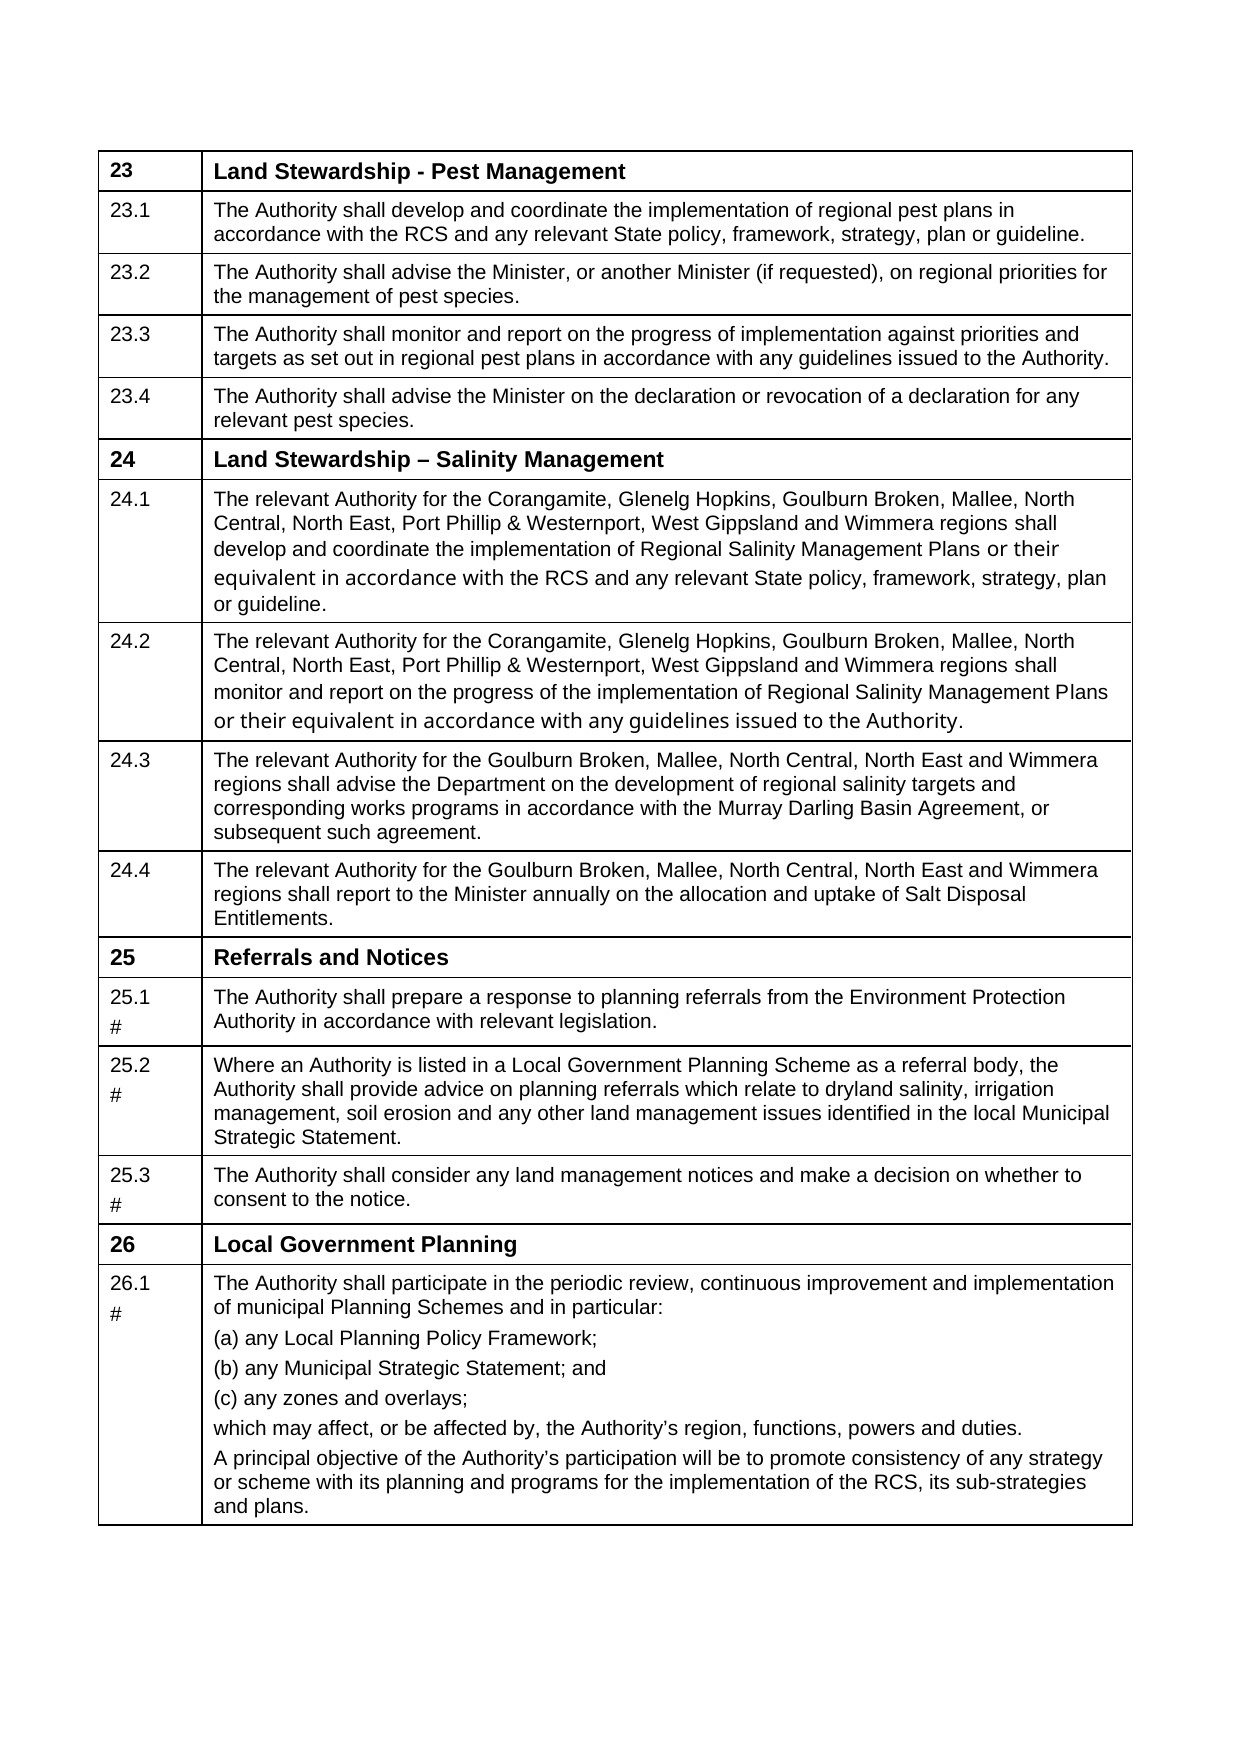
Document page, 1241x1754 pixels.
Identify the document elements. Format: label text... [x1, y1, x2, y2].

table_cell 24.3 [99, 742, 201, 850]
table_cell The relevant Authority for the Goulburn Broken, Mallee, North Central, North East and Wimmera regions shall advise the Department on the development of regional salinity targets and corresponding works programs in accordance with the Murray Darling Basin Agreement, or subsequent such agreement. [203, 740, 1132, 850]
table_cell 25.1 # [99, 978, 201, 1045]
table_cell The relevant Authority for the Corangamite, Glenelg Hopkins, Goulburn Broken, Mallee, North Central, North East, Port Phillip & Westernport, and Wimmera regions shall monitor and report on the progress of the implementation of Regional Salinity Management Plans or their equivalent in accordance with any guidelines issued to the Authority. [203, 622, 1132, 740]
table_cell Where an Authority is listed in a Local Government Planning Scheme as a referral body, the Authority shall provide advice on planning referrals which relate to dryland salinity, irrigation management, soil erosion and any other land management issues identified in the local Municipal Strategic Statement. [203, 1045, 1132, 1155]
table_cell Local Government Planning [203, 1223, 1132, 1263]
table_cell 24.1 [99, 480, 201, 622]
table_cell Land Stewardship – Salinity Management [203, 438, 1132, 479]
table_cell The Authority shall advise the Minister, or another Minister (if requested), on regional priorities for the management of pest species. [203, 253, 1132, 314]
table_header 23 [99, 152, 201, 190]
table_cell The Authority shall develop and coordinate the implementation of regional pest plans in accordance with the RCS and any relevant State policy, framework, strategy, plan or guideline. [203, 190, 1132, 252]
table_cell 23.4 [99, 378, 201, 438]
table_cell 23.2 [99, 254, 201, 314]
table_cell 23.1 [99, 192, 201, 252]
table_cell 23.3 [99, 316, 201, 376]
table_cell 25.2 # [99, 1047, 201, 1155]
table_cell The relevant Authority for the Goulburn Broken, Mallee, North Central, North East and Wimmera regions shall report to the Minister annually on the allocation and uptake of Salt Disposal Entitlements. [203, 850, 1132, 936]
table_cell The Authority shall prepare a response to planning referrals from the Environment Protection Authority in accordance with relevant legislation. [203, 977, 1132, 1045]
table_cell 26 [99, 1225, 201, 1263]
table_header Land Stewardship - Management [203, 152, 1132, 190]
table_cell 24 [99, 440, 201, 479]
table_cell The Authority shall consider any land management notices and make a decision on whether to consent to the notice. [203, 1155, 1132, 1223]
table_cell The Authority shall participate in the periodic review, continuous improvement and implementation of municipal Planning Schemes and in particular: (a) any Local Planning Policy Framework; (b) any Municipal Strategic Statement; and (c) any zones and overlays; which may affect, or be affected by, the Authority’s region, functions, powers and duties. A principal objective of the Authority’s participation will be to promote consistency of any strategy or scheme with its planning and programs for the implementation of the RCS, its sub-strategies and plans. [203, 1264, 1132, 1524]
table_cell The Authority shall advise the Minister on the declaration or revocation of a declaration for any relevant pest species. [203, 376, 1132, 438]
table_cell The Authority shall monitor and report on the progress of implementation against priorities and targets as set out in regional pest plans in accordance with any guidelines issued to the Authority. [203, 314, 1132, 376]
table_cell 24.4 [99, 852, 201, 936]
table_cell The relevant Authority for the Corangamite, Glenelg Hopkins, Goulburn Broken, Mallee, North Central, North East, Port Phillip & Westernport, West Gippsland and Wimmera regions shall develop and coordinate the implementation of Regional Salinity Management Plans or their equivalent in accordance with the RCS and any relevant State policy, framework, strategy, plan or guideline. [203, 479, 1132, 622]
table_cell 26.1 # [99, 1265, 201, 1524]
table_cell 25.3 # [99, 1156, 201, 1223]
table_cell Referrals and Notices [203, 936, 1132, 977]
table_cell 24.2 [99, 623, 201, 740]
table_cell 25 [99, 938, 201, 977]
